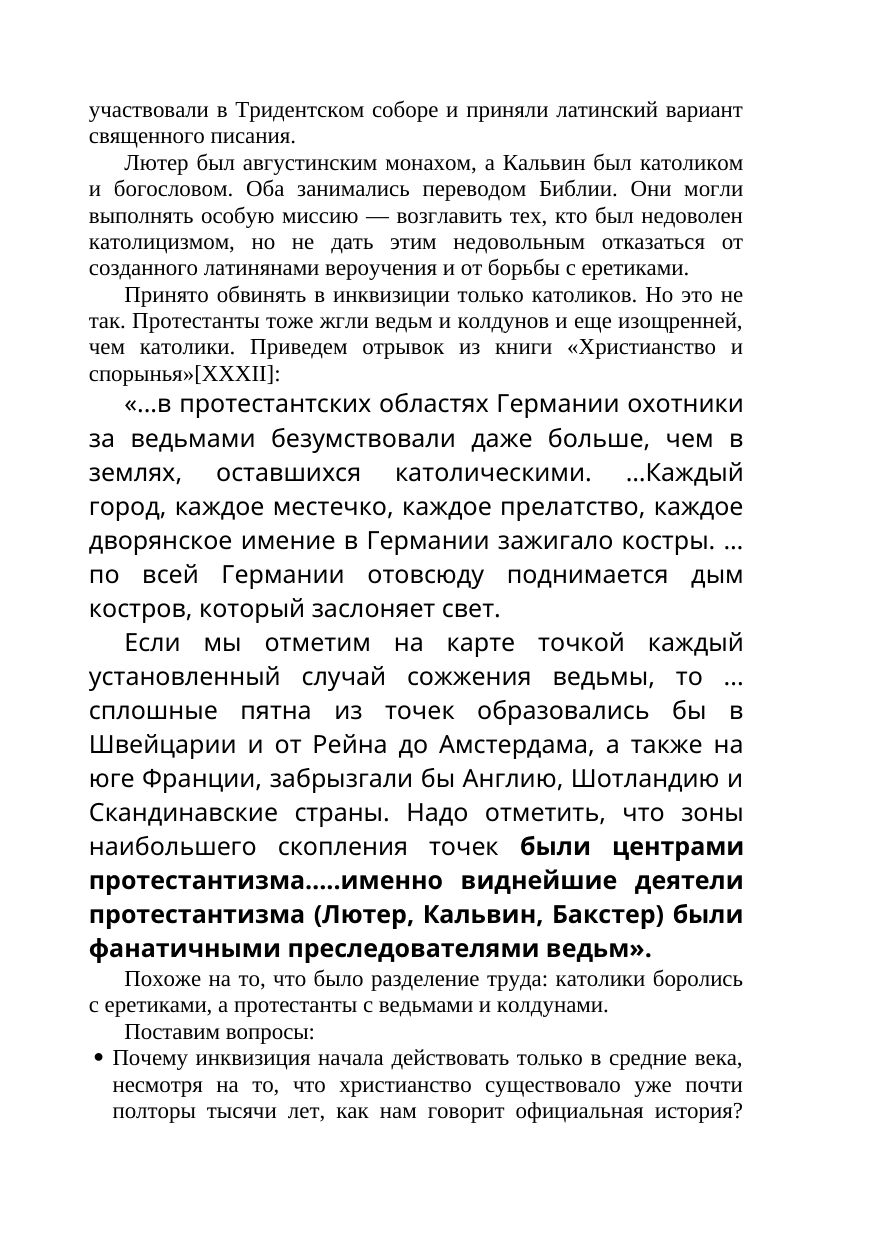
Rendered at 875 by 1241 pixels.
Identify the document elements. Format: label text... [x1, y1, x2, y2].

text Принято обвинять в инквизиции только католиков. Но это не так. Протестанты тоже жгли ведьм и колдунов и еще изощренней, чем католики. Приведем отрывок из книги «Христианство и спорынья»[XXXII]: [89, 281, 744, 386]
text Если мы отметим на карте точкой каждый установленный случай сожжения ведьмы, то ... сплошные пятна из точек образовались бы в Швейцарии и от Рейна до Амстердама, а также на юге Франции, забрызгали бы Англию, Шотландию и Скандинавские страны. Надо отметить, что зоны наибольшего скопления точек были центрами протестантизма…..именно виднейшие деятели протестантизма (Лютер, Кальвин, Бакстер) были фанатичными преследователями ведьм». [89, 624, 744, 965]
text Похоже на то, что было разделение труда: католики боролись с еретиками, а протестанты с ведьмами и колдунами. [89, 965, 744, 1018]
text «...в протестантских областях Германии охотники за ведьмами безумствовали даже больше, чем в землях, оставшихся католическими. …Каждый город, каждое местечко, каждое прелатство, каждое дворянское имение в Германии зажигало костры. …по всей Германии отовсюду поднимается дым костров, который заслоняет свет. [89, 386, 744, 624]
text Поставим вопросы: [89, 1018, 744, 1044]
text Лютер был августинским монахом, а Кальвин был католиком и богословом. Оба занимались переводом Библии. Они могли выполнять особую миссию — возглавить тех, кто был недоволен католицизмом, но не дать этим недовольным отказаться от созданного латинянами вероучения и от борьбы с еретиками. [89, 149, 744, 281]
